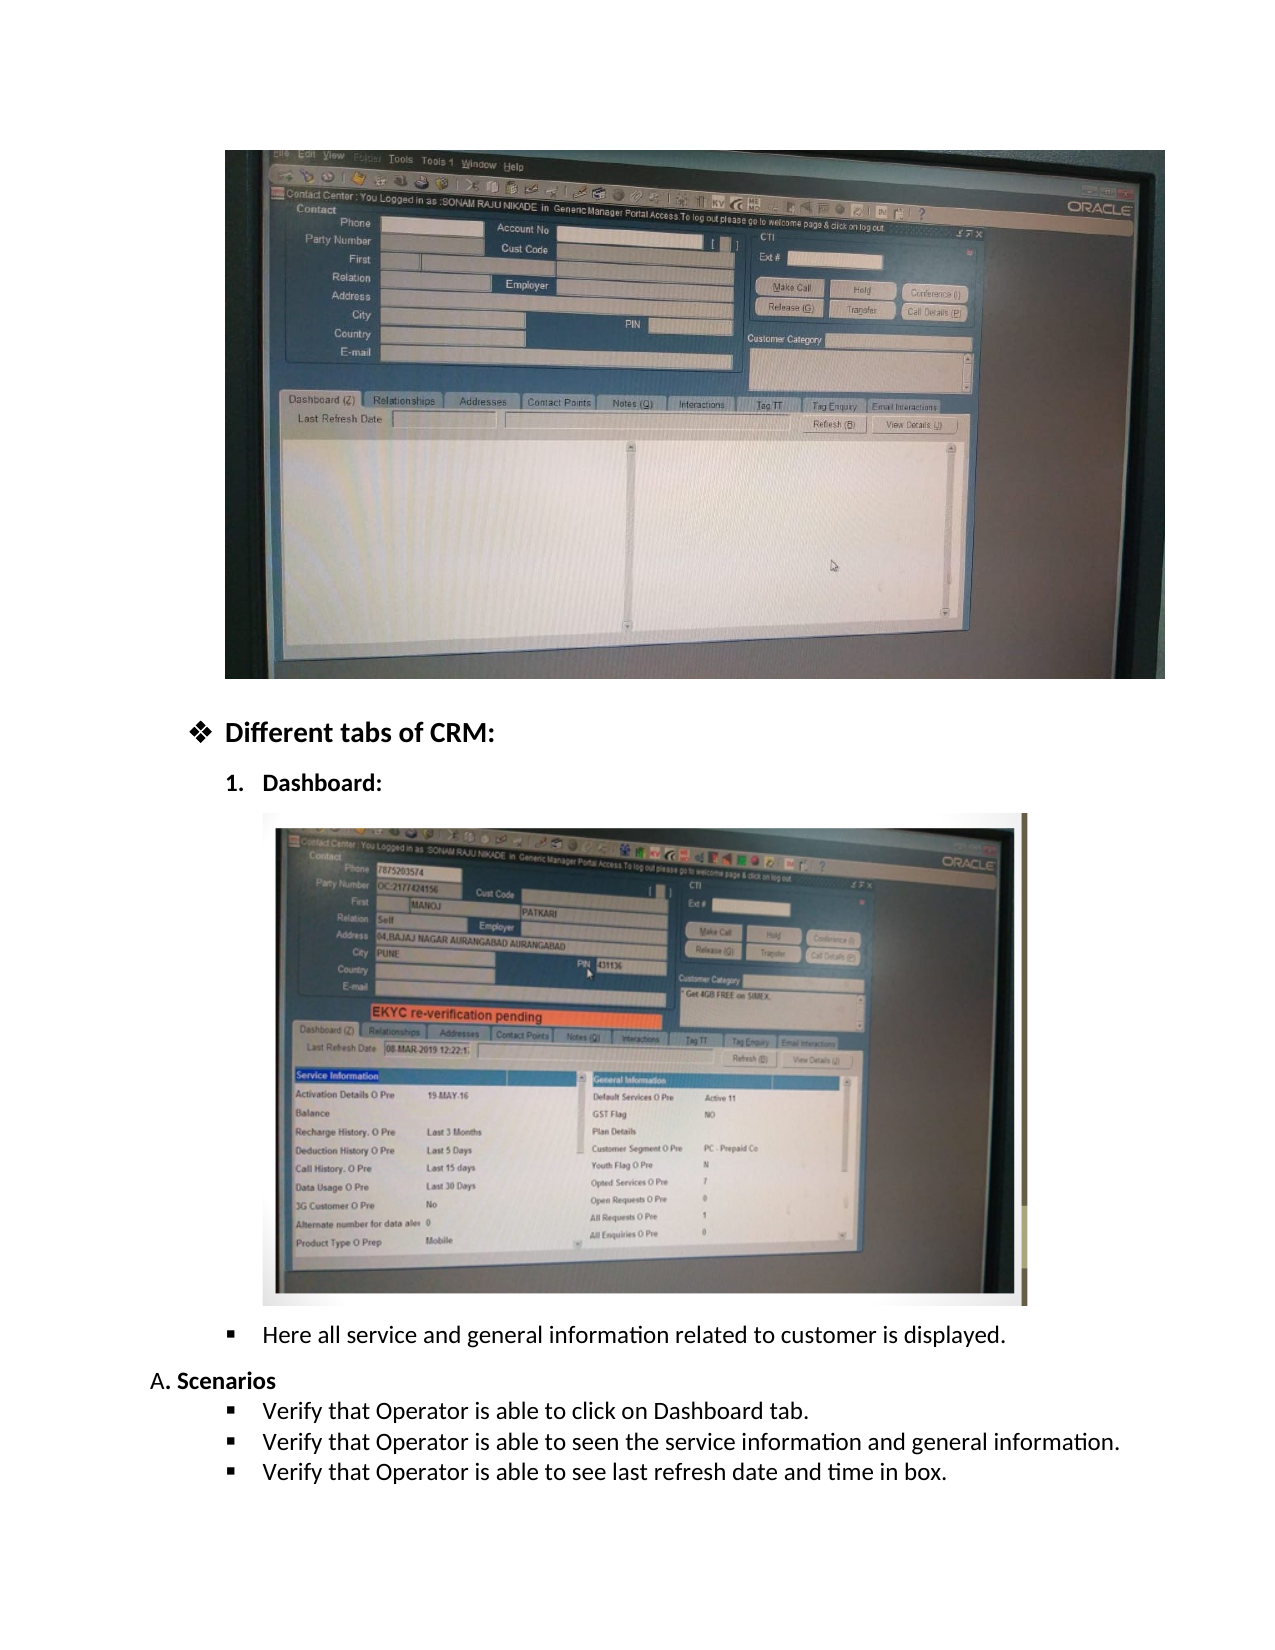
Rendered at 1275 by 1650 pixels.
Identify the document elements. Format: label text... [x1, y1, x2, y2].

list Verify that Operator is able to click on Dashboard tab. [225, 1396, 1125, 1426]
picture [225, 150, 1165, 679]
picture [262, 813, 1028, 1306]
list Verify that Operator is able to see last refresh date and time in box. [225, 1457, 1125, 1487]
list Different tabs of CRM: [187, 714, 1125, 749]
list Verify that Operator is able to seen the service information and general information. [225, 1426, 1125, 1457]
list Dashboard: [225, 767, 1125, 798]
text A. Scenarios [150, 1365, 1125, 1396]
list Here all service and general information related to customer is displayed. [225, 1319, 1125, 1350]
